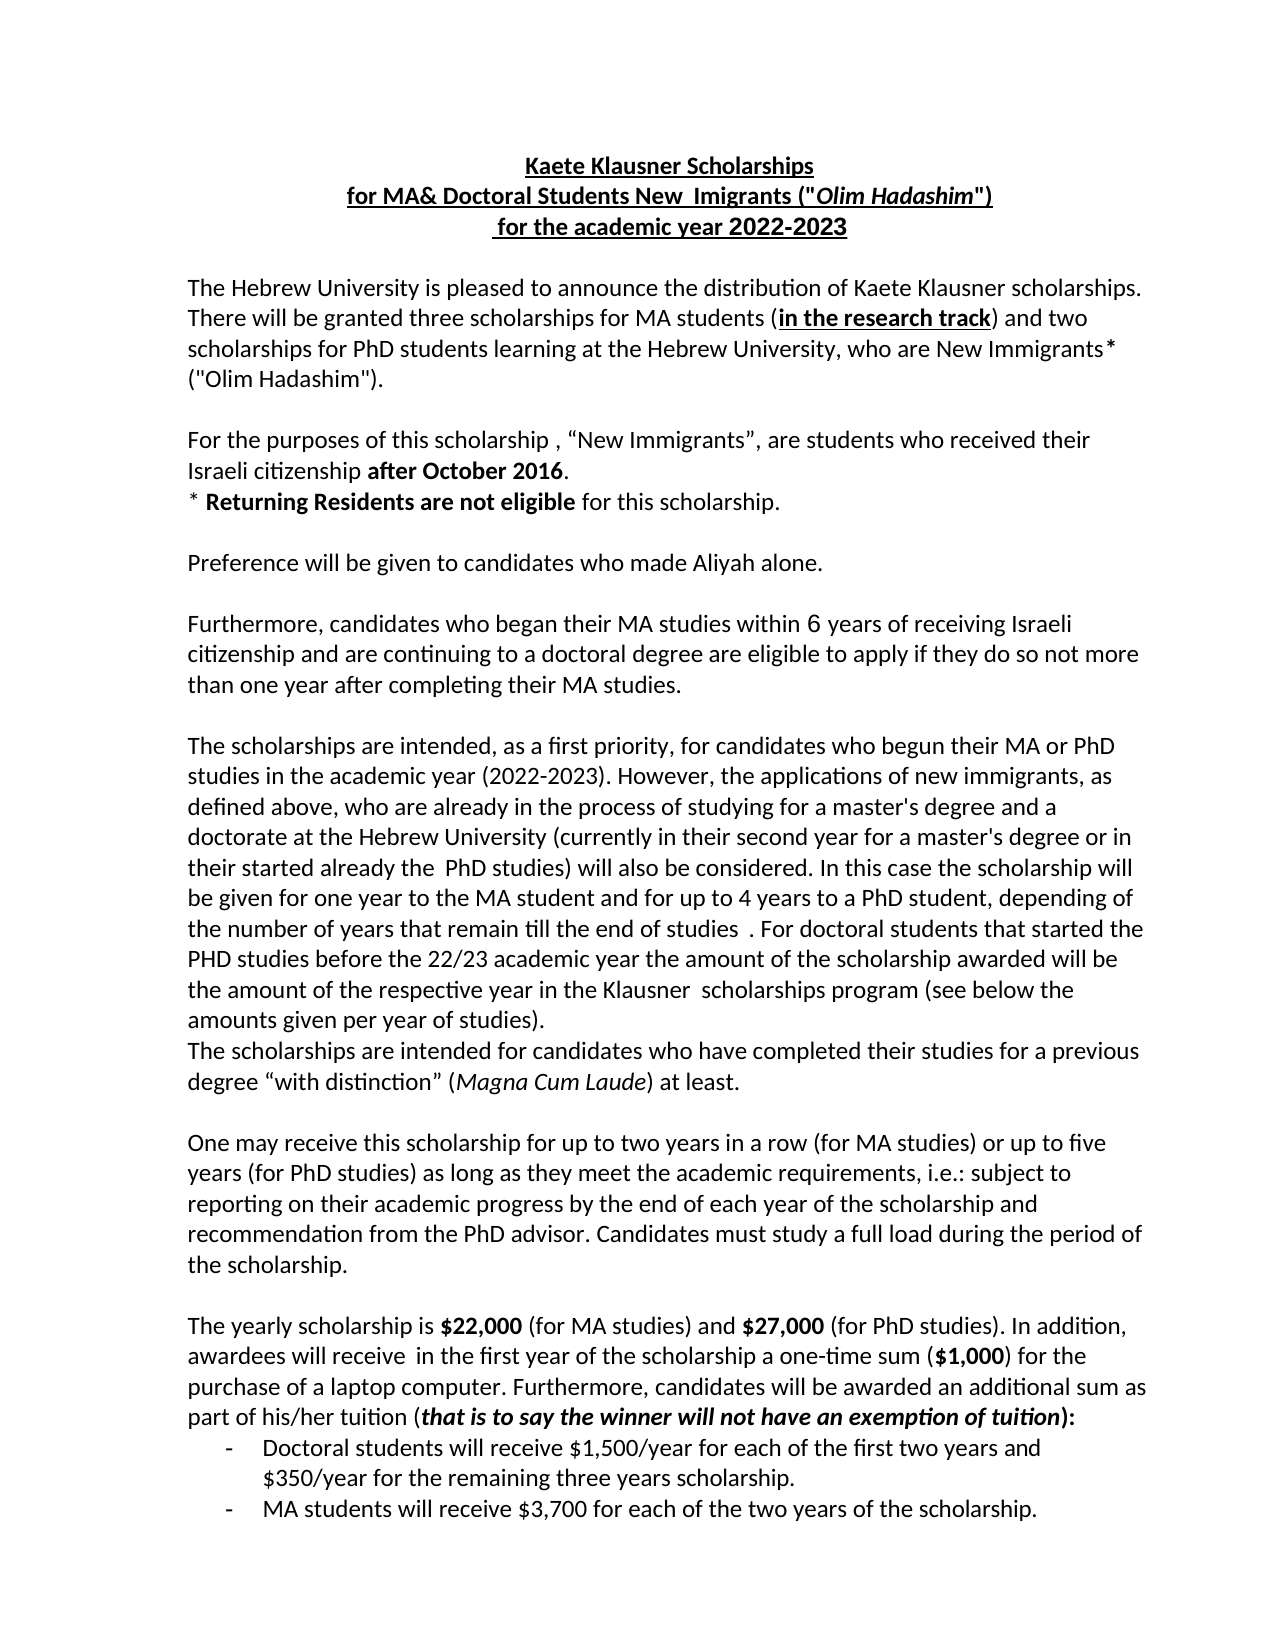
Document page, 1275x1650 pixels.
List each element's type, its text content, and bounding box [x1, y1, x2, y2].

text Furthermore, candidates who began their MA studies within 6 years of receiving Israeli citizenship and are continuing to a doctoral degree are eligible to apply if they do so not more than one year after completing their MA studies. [187, 608, 1158, 699]
text For the purposes of this scholarship , “New Immigrants”, are students who received their Israeli citizenship after October 2016. [187, 425, 1145, 486]
list Doctoral students will receive $1,500/year for each of the first two years and [225, 1432, 1158, 1462]
subtitle Kaete Klausner Scholarships [181, 150, 1158, 181]
text The Hebrew University is pleased to announce the distribution of Kaete Klausner scholarships. There will be granted three scholarships for MA students (in the research track) and two scholarships for PhD students learning at the Hebrew University, who are New Immigrants* ("Olim Hadashim"). [187, 272, 1145, 394]
text * Returning Residents are not eligible for this scholarship. Preference will be given to candidates who made Aliyah alone. [187, 486, 890, 577]
text $350/year for the remaining three years scholarship. [262, 1462, 1158, 1493]
text The scholarships are intended for candidates who have completed their studies for a previous degree “with distinction” (Magna Cum Laude) at least. [187, 1035, 1145, 1096]
text One may receive this scholarship for up to two years in a row (for MA studies) or up to five years (for PhD studies) as long as they meet the academic requirements, i.e.: subject to reporting on their academic progress by the end of each year of the scholarship and recommendation from the PhD advisor. Candidates must study a full load during the period of the scholarship. [187, 1127, 1145, 1279]
list MA students will receive $3,700 for each of the two years of the scholarship. [225, 1493, 1158, 1523]
text The scholarships are intended, as a first priority, for candidates who begun their MA or PhD studies in the academic year (2022-2023). However, the applications of new immigrants, as defined above, who are already in the process of studying for a master's degree and a doctorate at the Hebrew University (currently in their second year for a master's degree or in their started already the PhD studies) will also be considered. In this case the scholarship will be given for one year to the MA student and for up to 4 years to a PhD student, depending of the number of years that remain till the end of studies . For doctoral students that started the PHD studies before the 22/23 academic year the amount of the scholarship awarded will be the amount of the respective year in the Klausner scholarships program (see below the amounts given per year of studies). [187, 730, 1145, 1035]
subtitle for the academic year 2022-2023 [181, 211, 1158, 242]
text for MA& Doctoral Students New Imigrants ("Olim Hadashim") [181, 181, 1158, 211]
text The yearly scholarship is $22,000 (for MA studies) and $27,000 (for PhD studies). In addition, awardees will receive in the first year of the scholarship a one-time sum ($1,000) for the purchase of a laptop computer. Furthermore, candidates will be awarded an additional sum as part of his/her tuition (that is to say the winner will not have an exemption of tuition): [187, 1310, 1158, 1432]
